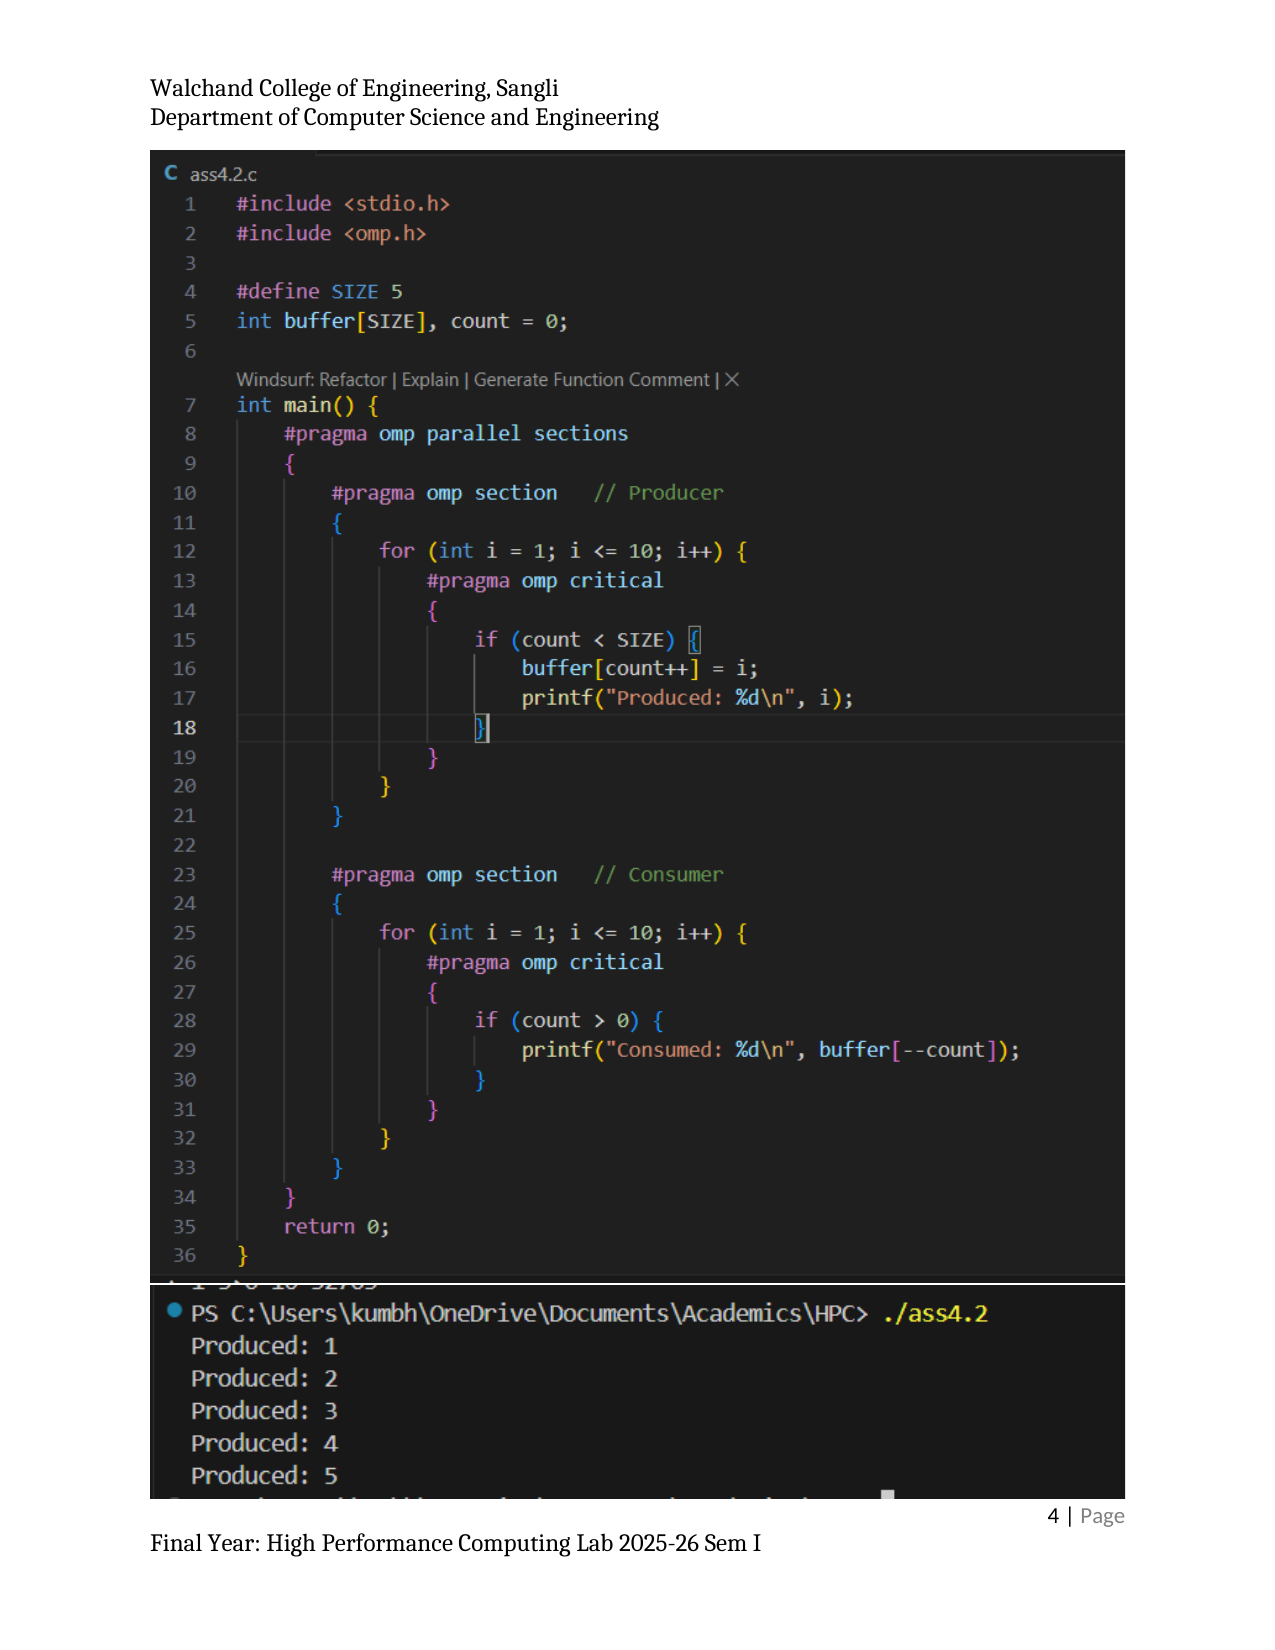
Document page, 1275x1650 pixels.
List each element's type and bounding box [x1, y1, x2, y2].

picture [150, 1285, 1125, 1499]
picture [150, 150, 1125, 1283]
